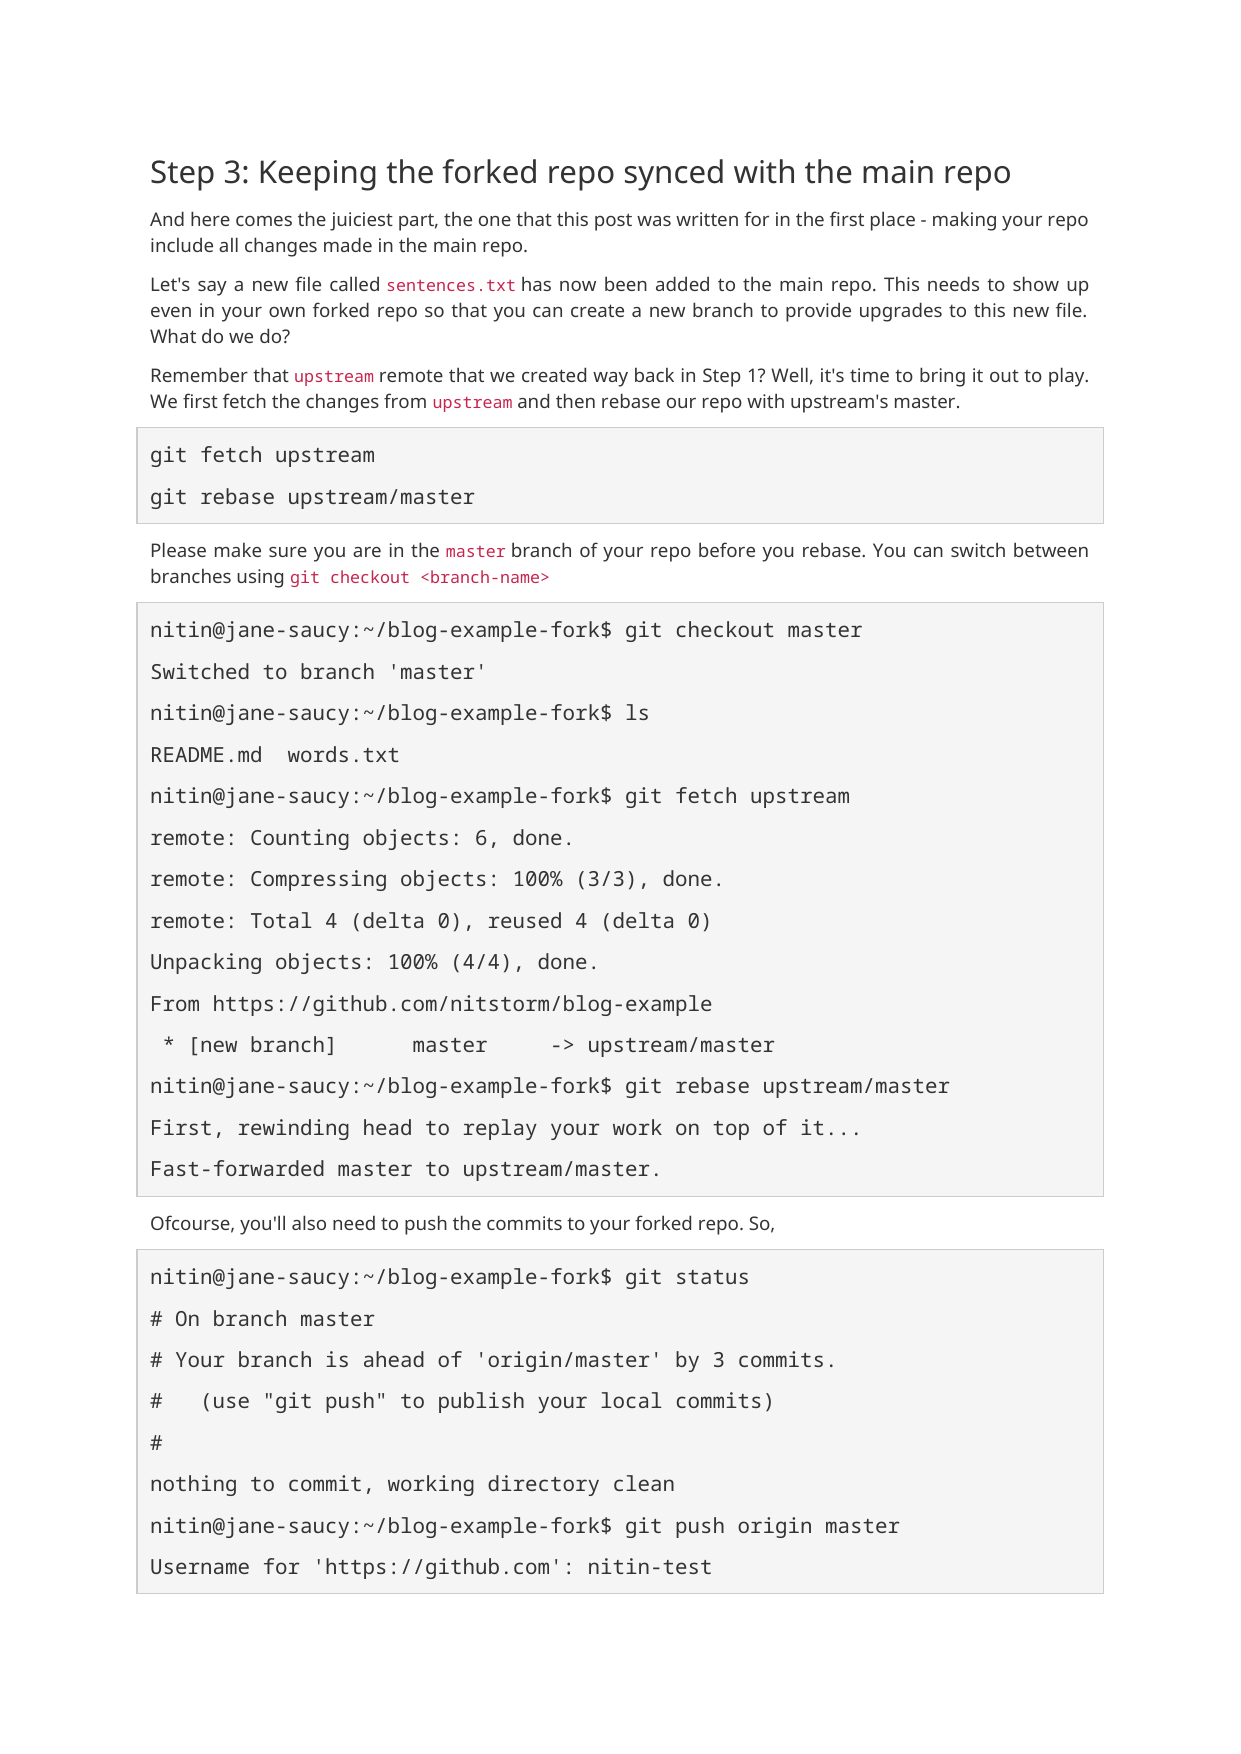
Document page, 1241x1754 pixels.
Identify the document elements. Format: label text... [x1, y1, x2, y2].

text # On branch master [138, 1290, 1103, 1332]
text README.md words.txt [138, 726, 1103, 768]
text Username for 'https://github.com': nitin-test [138, 1539, 1103, 1593]
text nitin@jane-saucy:~/blog-example-fork$ git fetch upstream [138, 768, 1103, 809]
text nitin@jane-saucy:~/blog-example-fork$ git push origin master [138, 1497, 1103, 1539]
text nitin@jane-saucy:~/blog-example-fork$ git checkout master [138, 603, 1103, 643]
text Ofcourse, you'll also need to push the commits to your forked repo. So, [150, 1209, 1090, 1236]
text Switched to branch 'master' [138, 643, 1103, 685]
text remote: Counting objects: 6, done. [138, 809, 1103, 851]
text Please make sure you are in the master branch of your repo before you rebase. You can switch between branches using git checkout <branch-name> [150, 537, 1090, 589]
text * [new branch] master -> upstream/master [138, 1017, 1103, 1058]
text # (use "git push" to publish your local commits) [138, 1373, 1103, 1414]
text Unpacking objects: 100% (4/4), done. [138, 934, 1103, 975]
text nothing to commit, working directory clean [138, 1456, 1103, 1497]
text nitin@jane-saucy:~/blog-example-fork$ git status [138, 1250, 1103, 1290]
text From https://github.com/nitstorm/blog-example [138, 975, 1103, 1017]
text # Your branch is ahead of 'origin/master' by 3 commits. [138, 1332, 1103, 1373]
text Fast-forwarded master to upstream/master. [138, 1141, 1103, 1196]
text First, rewinding head to replay your work on top of it... [138, 1099, 1103, 1141]
text Let's say a new file called sentences.txt has now been added to the main repo. This needs to show up even in your own forked repo so that you can create a new branch to provide upgrades to this new file. What do we do? [150, 271, 1090, 349]
text git fetch upstream [138, 428, 1103, 468]
text And here comes the juiciest part, the one that this post was written for in the first place - making your repo include all changes made in the main repo. [150, 206, 1090, 258]
text Remember that upstream remote that we created way back in Step 1? Well, it's time to bring it out to play. We first fetch the changes from upstream and then rebase our repo with upstream's master. [150, 362, 1090, 414]
text nitin@jane-saucy:~/blog-example-fork$ git rebase upstream/master [138, 1058, 1103, 1099]
text git rebase upstream/master [138, 468, 1103, 523]
text # [138, 1414, 1103, 1456]
text Step 3: Keeping the forked repo synced with the main repo [150, 150, 1090, 193]
text remote: Total 4 (delta 0), reused 4 (delta 0) [138, 892, 1103, 934]
text nitin@jane-saucy:~/blog-example-fork$ ls [138, 685, 1103, 726]
text remote: Compressing objects: 100% (3/3), done. [138, 851, 1103, 892]
